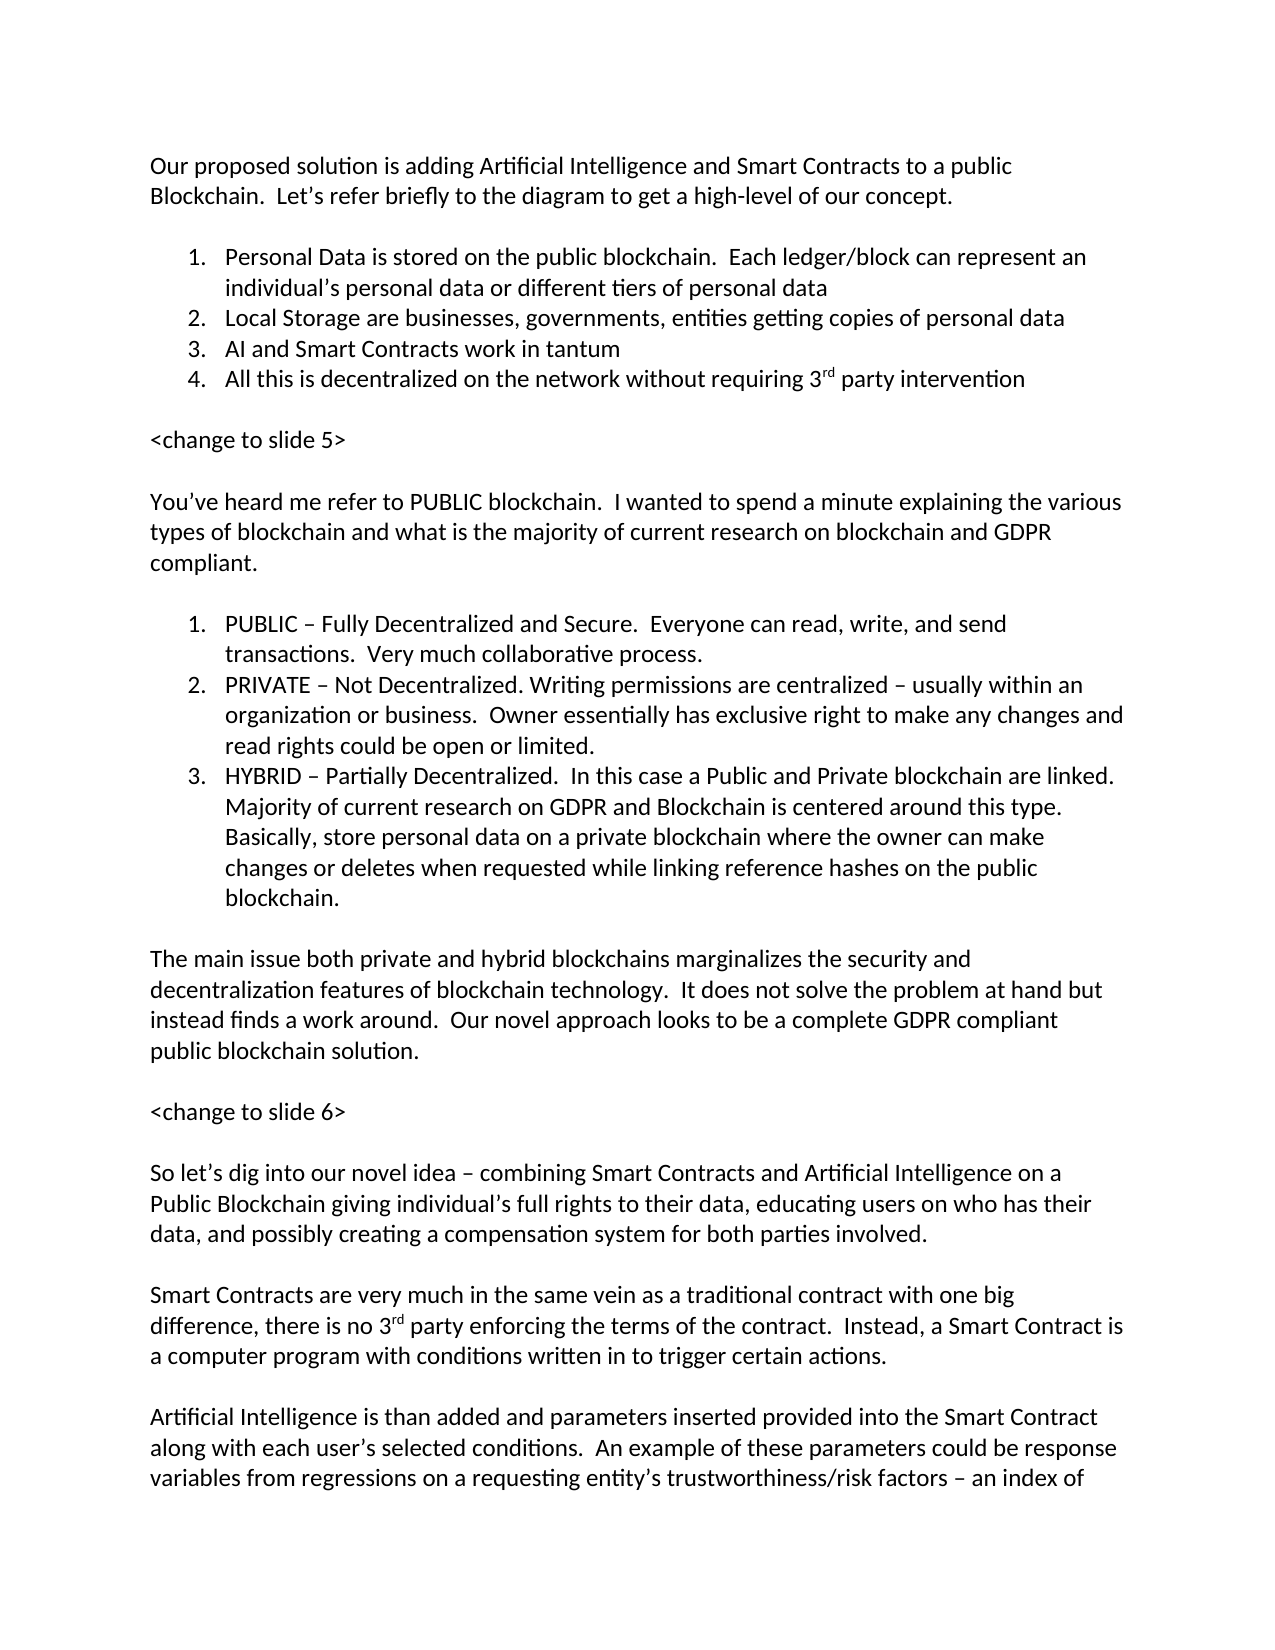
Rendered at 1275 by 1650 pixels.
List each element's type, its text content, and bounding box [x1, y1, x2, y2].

list All this is decentralized on the network without requiring 3rd party intervention [187, 364, 1125, 394]
list Personal Data is stored on the public blockchain. Each ledger/block can represent an individual’s personal data or different tiers of personal data [187, 242, 1125, 303]
list AI and Smart Contracts work in tantum [187, 333, 1125, 364]
list PRIVATE – Not Decentralized. Writing permissions are centralized – usually within an organization or business. Owner essentially has exclusive right to make any changes and read rights could be open or limited. [187, 669, 1125, 760]
text The main issue both private and hybrid blockchains marginalizes the security and decentralization features of blockchain technology. It does not solve the problem at hand but instead finds a work around. Our novel approach looks to be a complete GDPR compliant public blockchain solution. [150, 943, 1125, 1066]
list HYBRID – Partially Decentralized. In this case a Public and Private blockchain are linked. Majority of current research on GDPR and Blockchain is centered around this type. Basically, store personal data on a private blockchain where the owner can make changes or deletes when requested while linking reference hashes on the public blockchain. [187, 760, 1125, 913]
text <change to slide 5> [150, 425, 1125, 455]
text Smart Contracts are very much in the same vein as a traditional contract with one big difference, there is no 3rd party enforcing the terms of the contract. Instead, a Smart Contract is a computer program with conditions written in to trigger certain actions. [150, 1279, 1125, 1371]
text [150, 1401, 1125, 1493]
list PUBLIC – Fully Decentralized and Secure. Everyone can read, write, and send transactions. Very much collaborative process. [187, 608, 1125, 669]
list Local Storage are businesses, governments, entities getting copies of personal data [187, 303, 1125, 333]
text Our proposed solution is adding Artificial Intelligence and Smart Contracts to a public Blockchain. Let’s refer briefly to the diagram to get a high-level of our concept. [150, 150, 1125, 211]
text <change to slide 6> [150, 1096, 1125, 1127]
text So let’s dig into our novel idea – combining Smart Contracts and Artificial Intelligence on a Public Blockchain giving individual’s full rights to their data, educating users on who has their data, and possibly creating a compensation system for both parties involved. [150, 1157, 1125, 1249]
text You’ve heard me refer to PUBLIC blockchain. I wanted to spend a minute explaining the various types of blockchain and what is the majority of current research on blockchain and GDPR compliant. [150, 486, 1125, 577]
